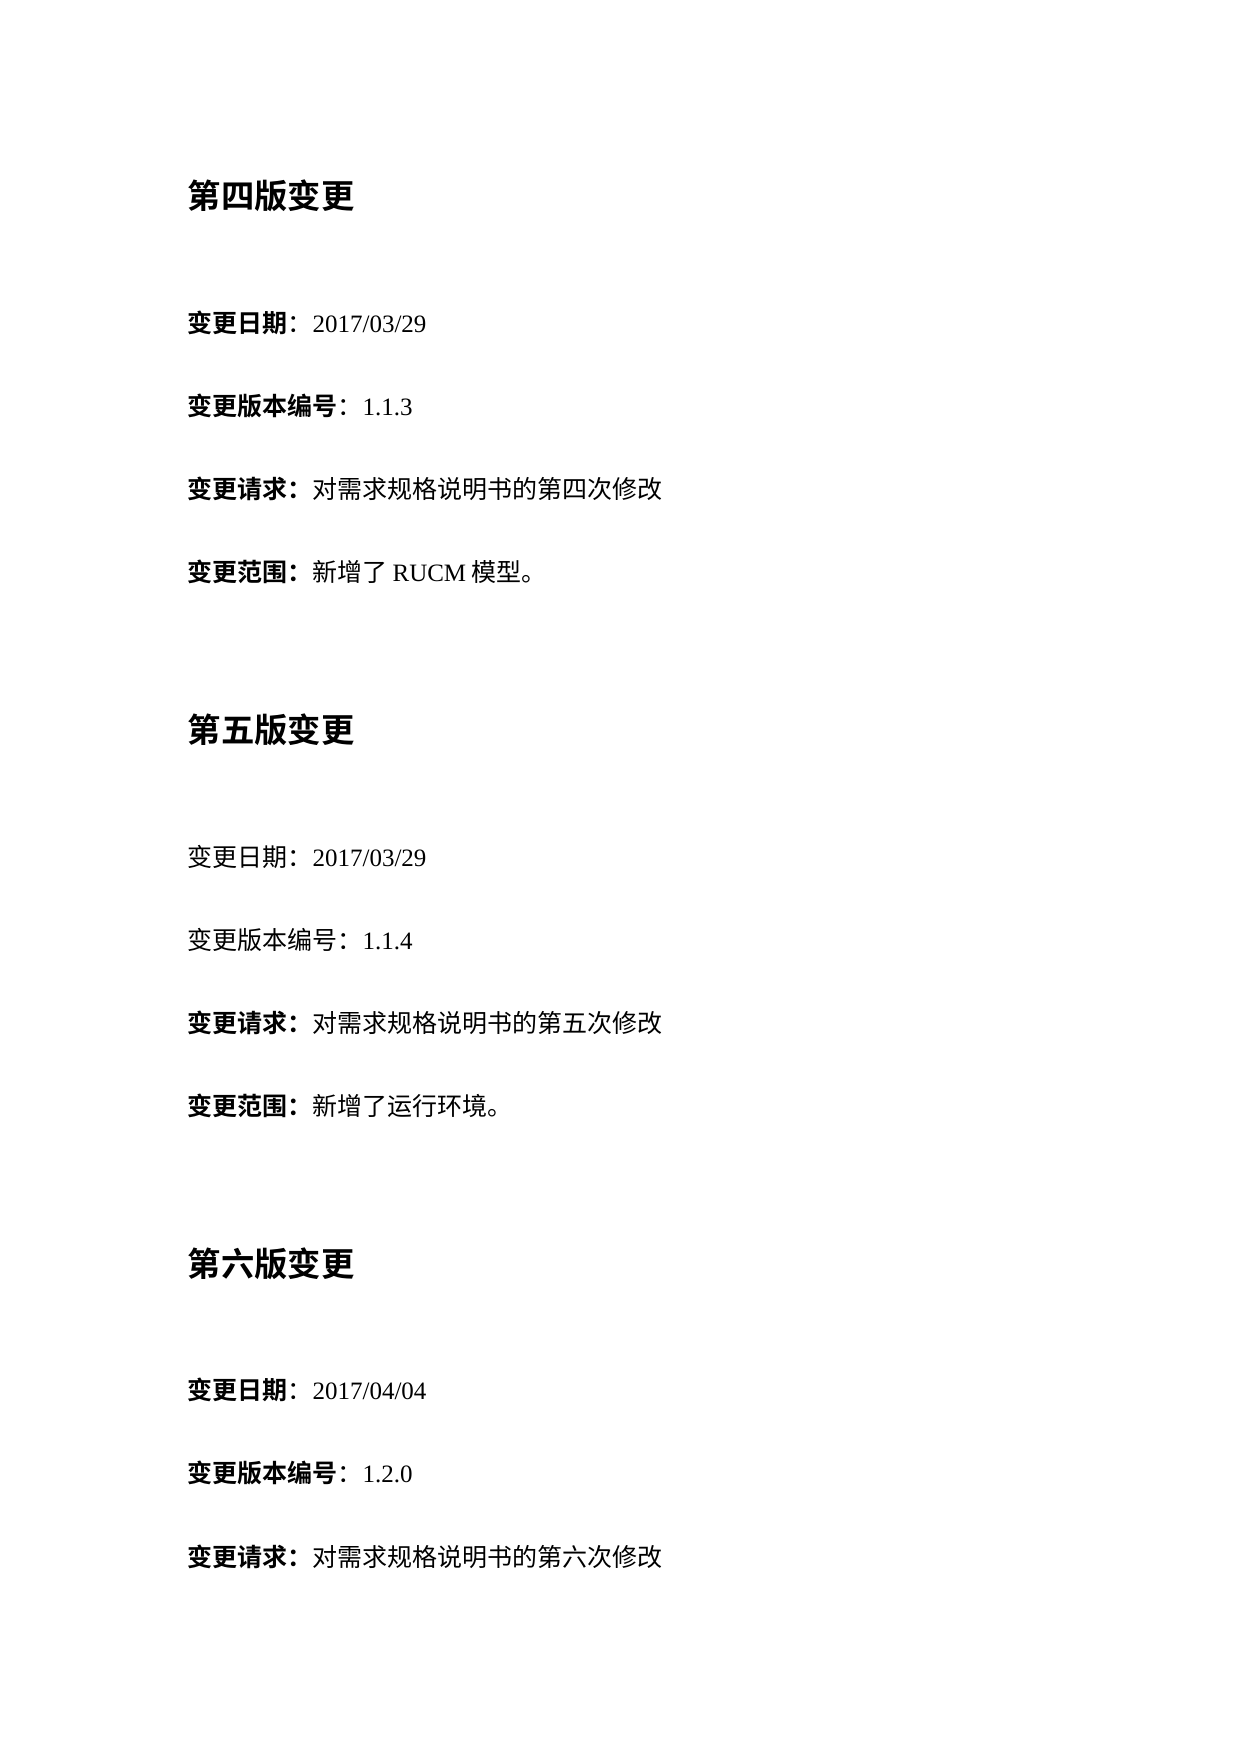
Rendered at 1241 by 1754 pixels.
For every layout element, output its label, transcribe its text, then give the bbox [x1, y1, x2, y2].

text 变更版本编号：1.1.3 [187, 372, 1053, 437]
text 变更日期：2017/03/29 [187, 823, 1053, 888]
text 变更版本编号：1.1.4 [187, 906, 1053, 971]
text 变更请求：对需求规格说明书的第四次修改 [187, 455, 1053, 520]
subtitle 第六版变更 [187, 1229, 1053, 1294]
text 变更范围：新增了运行环境。 [187, 1072, 1053, 1137]
text 变更版本编号：1.2.0 [187, 1439, 1053, 1504]
subtitle 第五版变更 [187, 696, 1053, 761]
text 变更范围：新增了RUCM模型。 [187, 538, 1053, 603]
text 变更日期：2017/04/04 [187, 1356, 1053, 1421]
text 变更请求：对需求规格说明书的第六次修改 [187, 1523, 1053, 1588]
text 变更日期：2017/03/29 [187, 289, 1053, 354]
text 变更请求：对需求规格说明书的第五次修改 [187, 989, 1053, 1054]
subtitle 第四版变更 [187, 162, 1053, 227]
